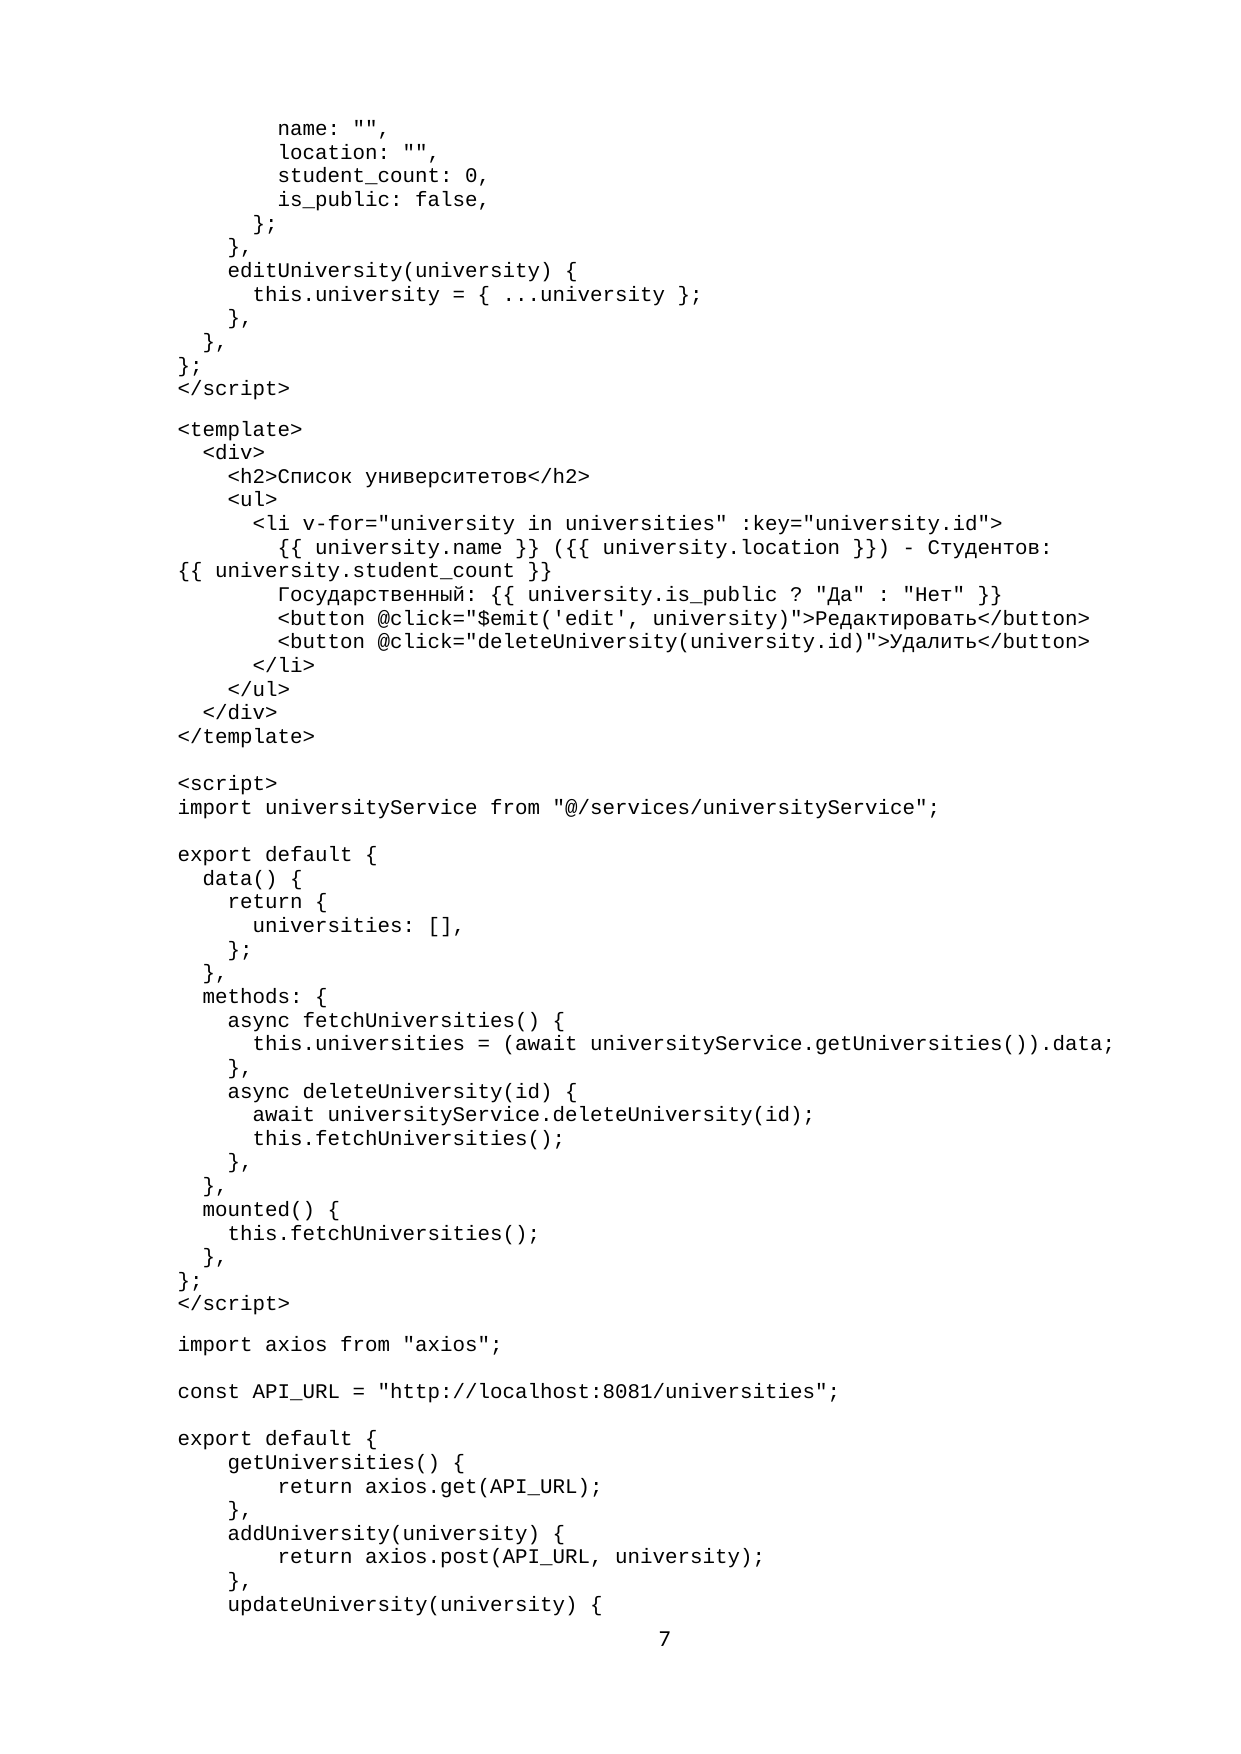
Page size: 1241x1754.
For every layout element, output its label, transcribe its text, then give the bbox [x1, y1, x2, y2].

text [177, 1334, 1152, 1617]
text <template> <div> <h2>Список университетов</h2> <ul> <li v-for="university in universities" :key="university.id"> {{ university.name }} ({{ university.location }}) - Студентов: {{ university.student_count }} Государственный: {{ university.is_public ? "Да" : "Нет" }} <button @click="$emit('edit', university)">Редактировать</button> <button @click="deleteUniversity(university.id)">Удалить</button> </li> </ul> </div> </template> <script> import universityService from "@/services/universityService"; export default { data() { return { universities: [], }; }, methods: { async fetchUniversities() { this.universities = (await universityService.getUniversities()).data; }, async deleteUniversity(id) { await universityService.deleteUniversity(id); this.fetchUniversities(); }, }, mounted() { this.fetchUniversities(); }, }; </script> [177, 418, 1152, 1317]
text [177, 118, 1152, 402]
